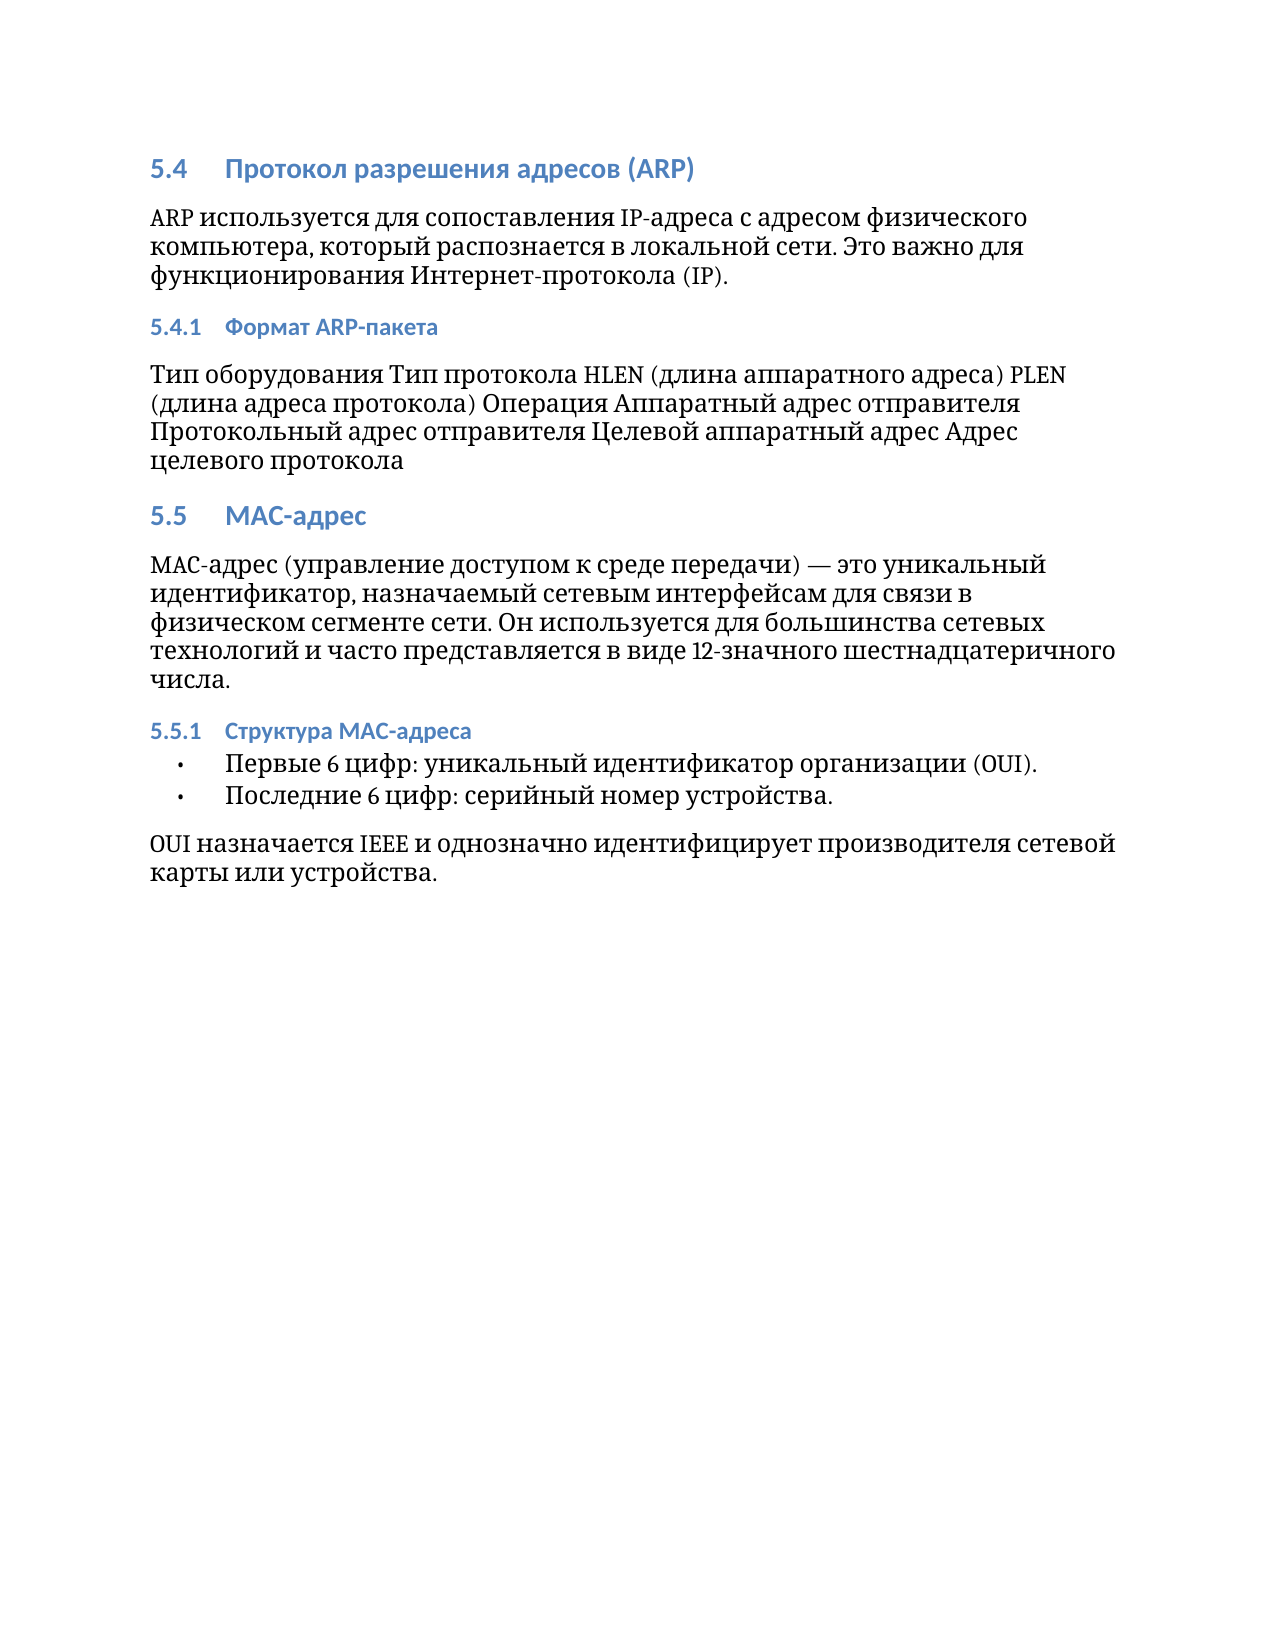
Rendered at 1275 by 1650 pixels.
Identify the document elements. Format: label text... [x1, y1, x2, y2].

list Первые 6 цифр: уникальный идентификатор организации (OUI). [175, 750, 1125, 778]
subtitle 5.5 MAC-адрес [150, 497, 1125, 532]
text OUI назначается IEEE и однозначно идентифицирует производителя сетевой карты или устройства. [150, 830, 1125, 887]
subtitle 5.4 Протокол разрешения адресов (ARP) [150, 150, 1125, 186]
text Тип оборудования Тип протокола HLEN (длина аппаратного адреса) PLEN (длина адреса протокола) Операция Аппаратный адрес отправителя Протокольный адрес отправителя Целевой аппаратный адрес Адрес целевого протокола [150, 361, 1125, 476]
subtitle 5.4.1 Формат ARP-пакета [150, 311, 1125, 342]
text ARP используется для сопоставления IP-адреса с адресом физического компьютера, который распознается в локальной сети. Это важно для функционирования Интернет-протокола (IP). [150, 204, 1125, 291]
subtitle 5.5.1 Структура MAC-адреса [150, 716, 1125, 746]
list Последние 6 цифр: серийный номер устройства. [175, 782, 1125, 811]
text MAC-адрес (управление доступом к среде передачи) — это уникальный идентификатор, назначаемый сетевым интерфейсам для связи в физическом сегменте сети. Он используется для большинства сетевых технологий и часто представляется в виде 12-значного шестнадцатеричного числа. [150, 551, 1125, 695]
